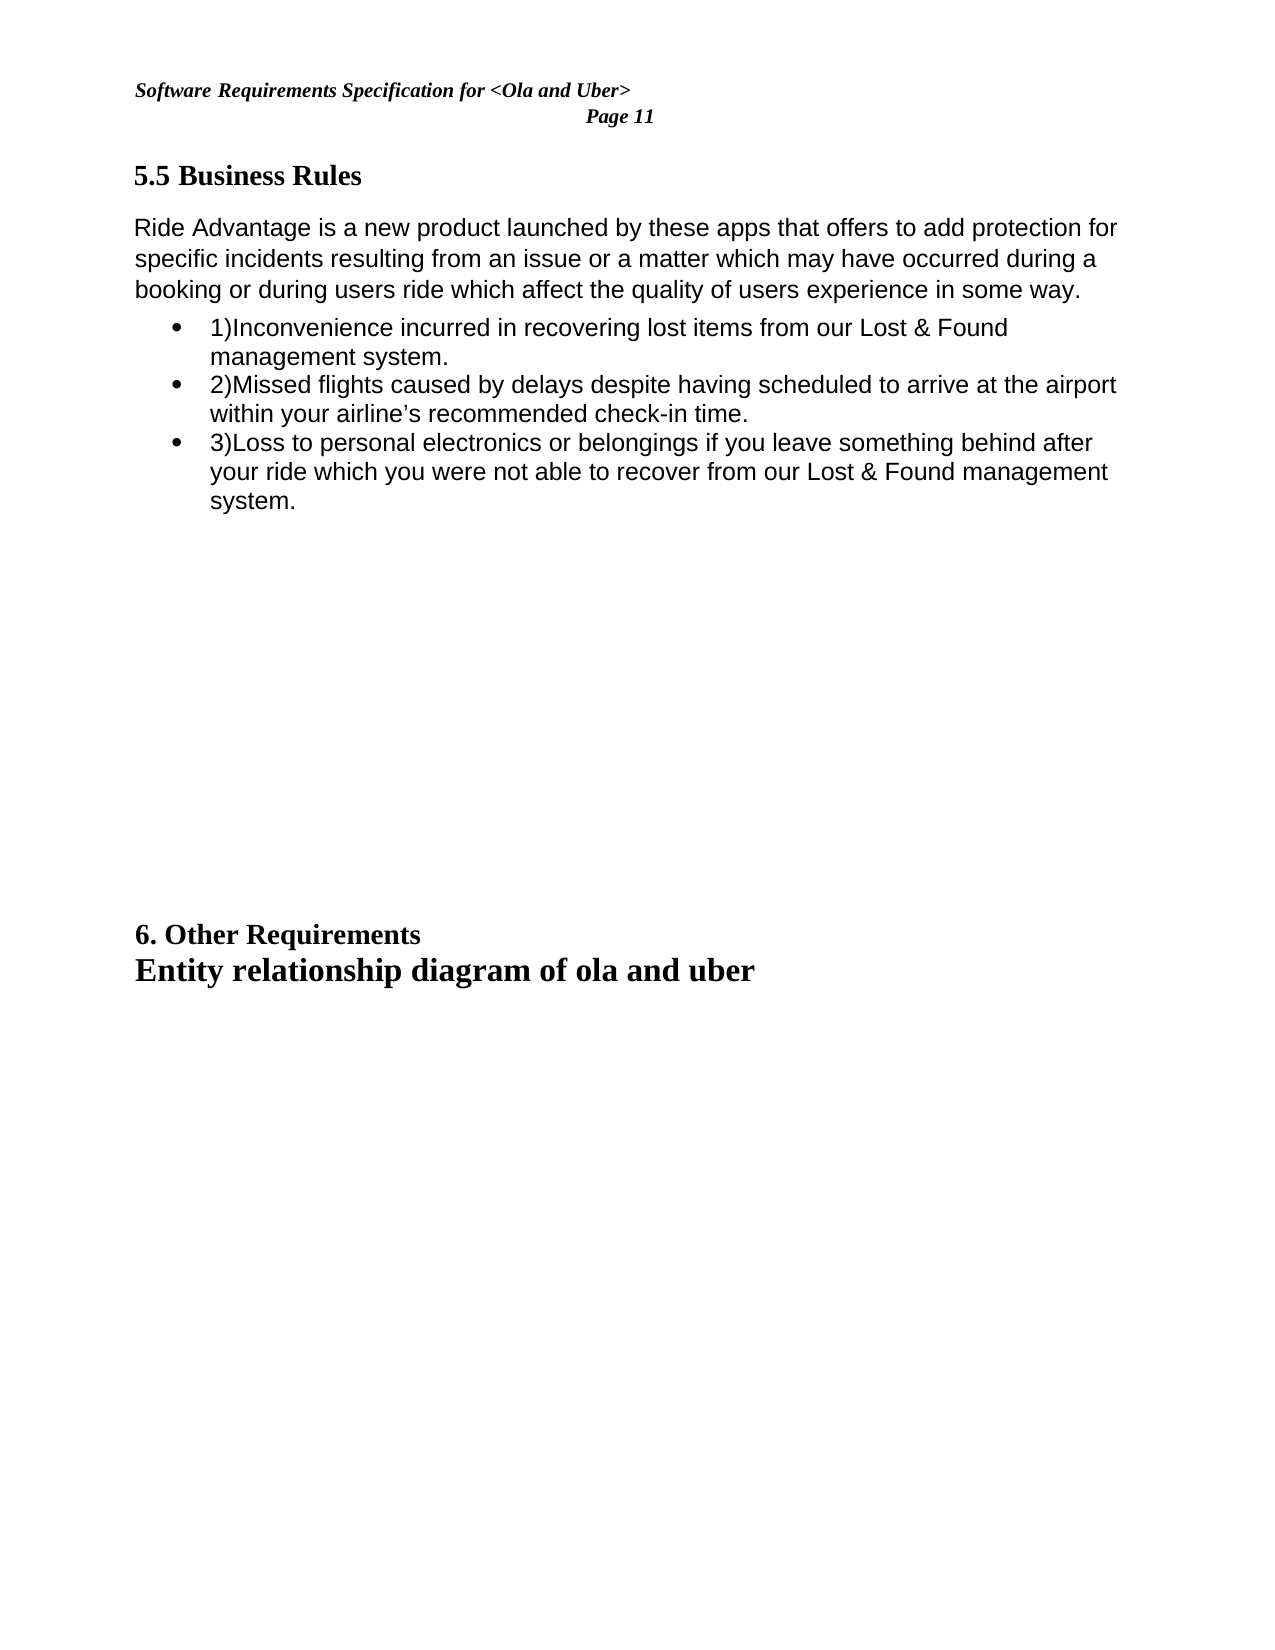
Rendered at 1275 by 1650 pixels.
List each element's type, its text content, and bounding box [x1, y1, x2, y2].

list 1)Inconvenience incurred in recovering lost items from our Lost & Found management system. [172, 313, 1140, 370]
list 3)Loss to personal electronics or belongings if you leave something behind after your ride which you were not able to recover from our Lost & Found management system. [172, 428, 1140, 514]
subtitle Ride Advantage is a new product launched by these apps that offers to add protection for specific incidents resulting from an issue or a matter which may have occurred during a booking or during users ride which affect the quality of users experience in some way. [133, 213, 1140, 304]
subtitle 5.5 Business Rules [133, 158, 1140, 192]
text 6. Other Requirements [135, 917, 1140, 950]
text Entity relationship diagram of ola and uber [135, 950, 1140, 989]
list 2)Missed flights caused by delays despite having scheduled to arrive at the airport within your airline’s recommended check-in time. [172, 370, 1140, 428]
